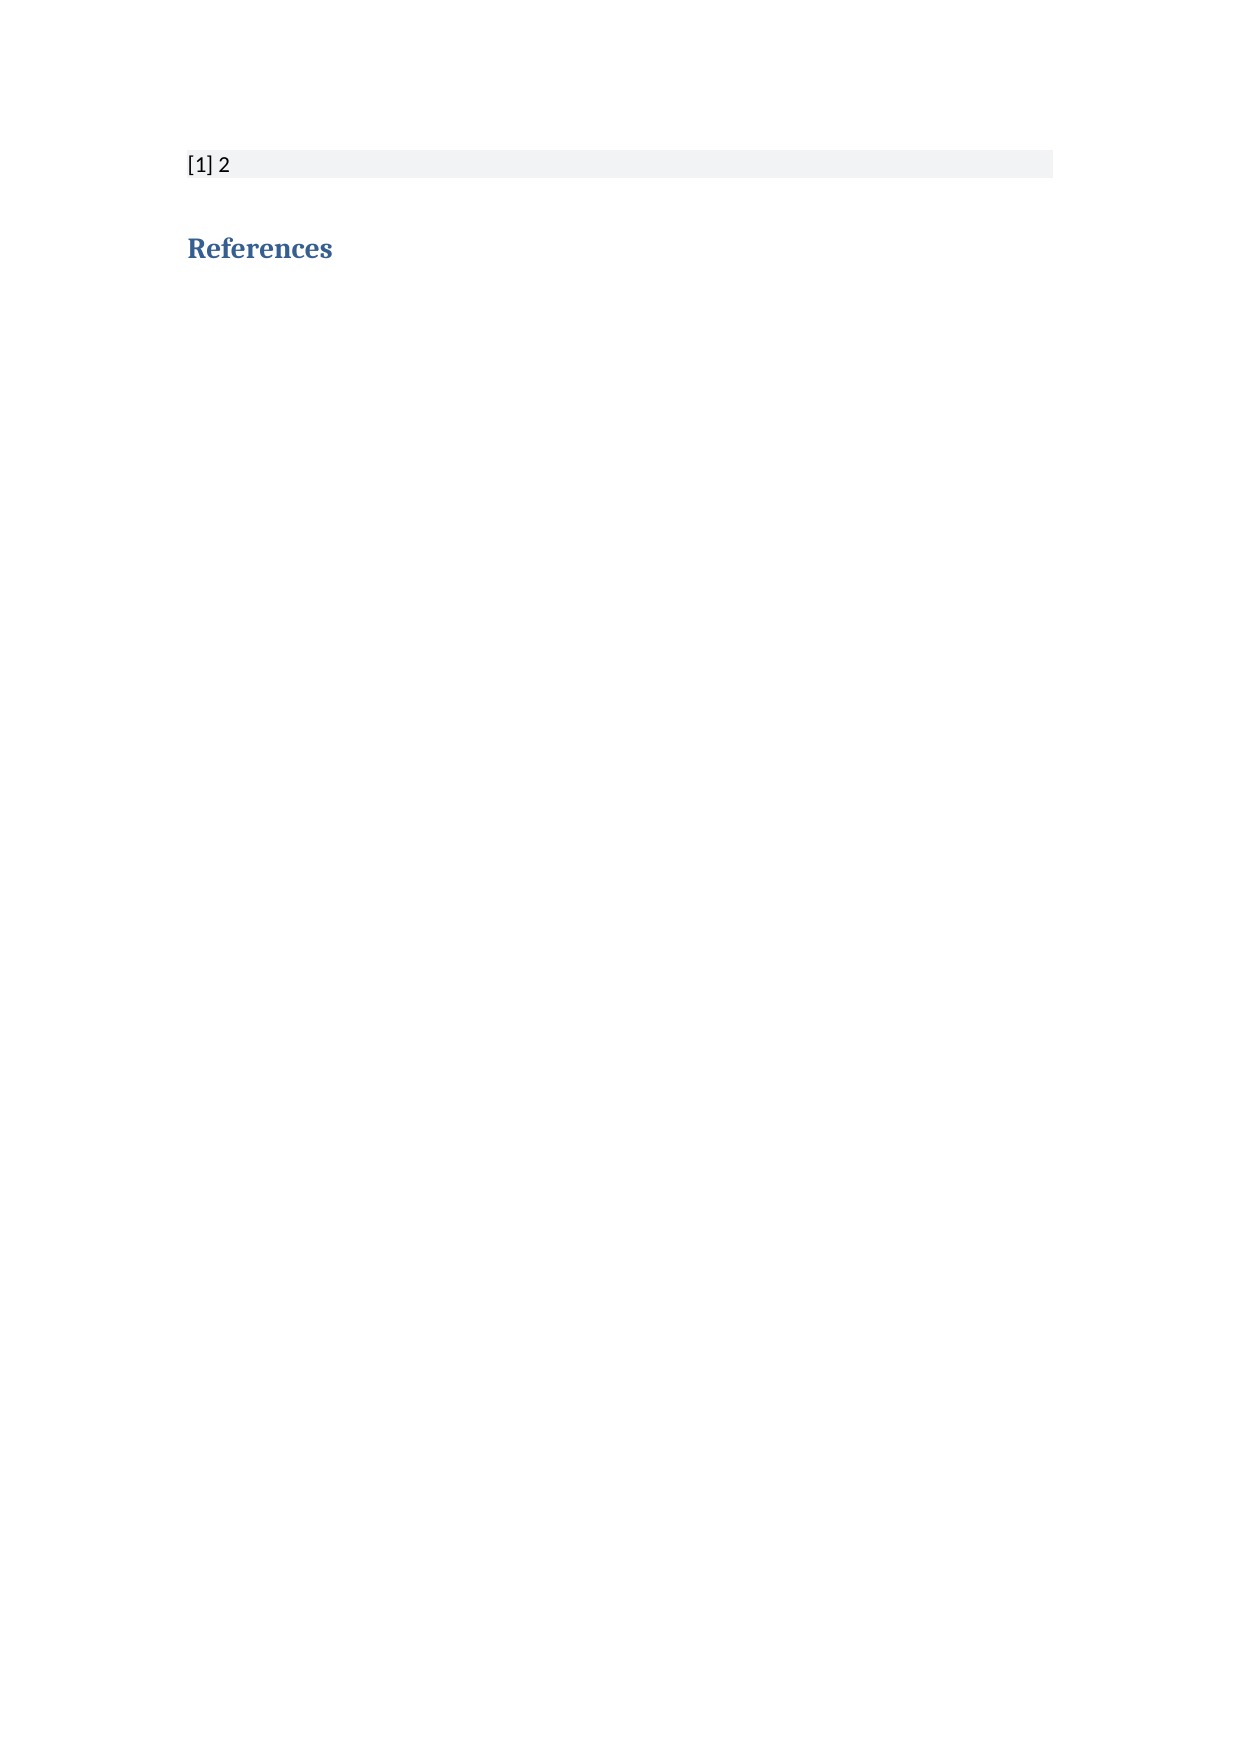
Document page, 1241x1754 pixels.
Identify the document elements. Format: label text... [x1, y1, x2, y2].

text [1] 2 [187, 150, 1053, 178]
subtitle References [187, 232, 1053, 266]
